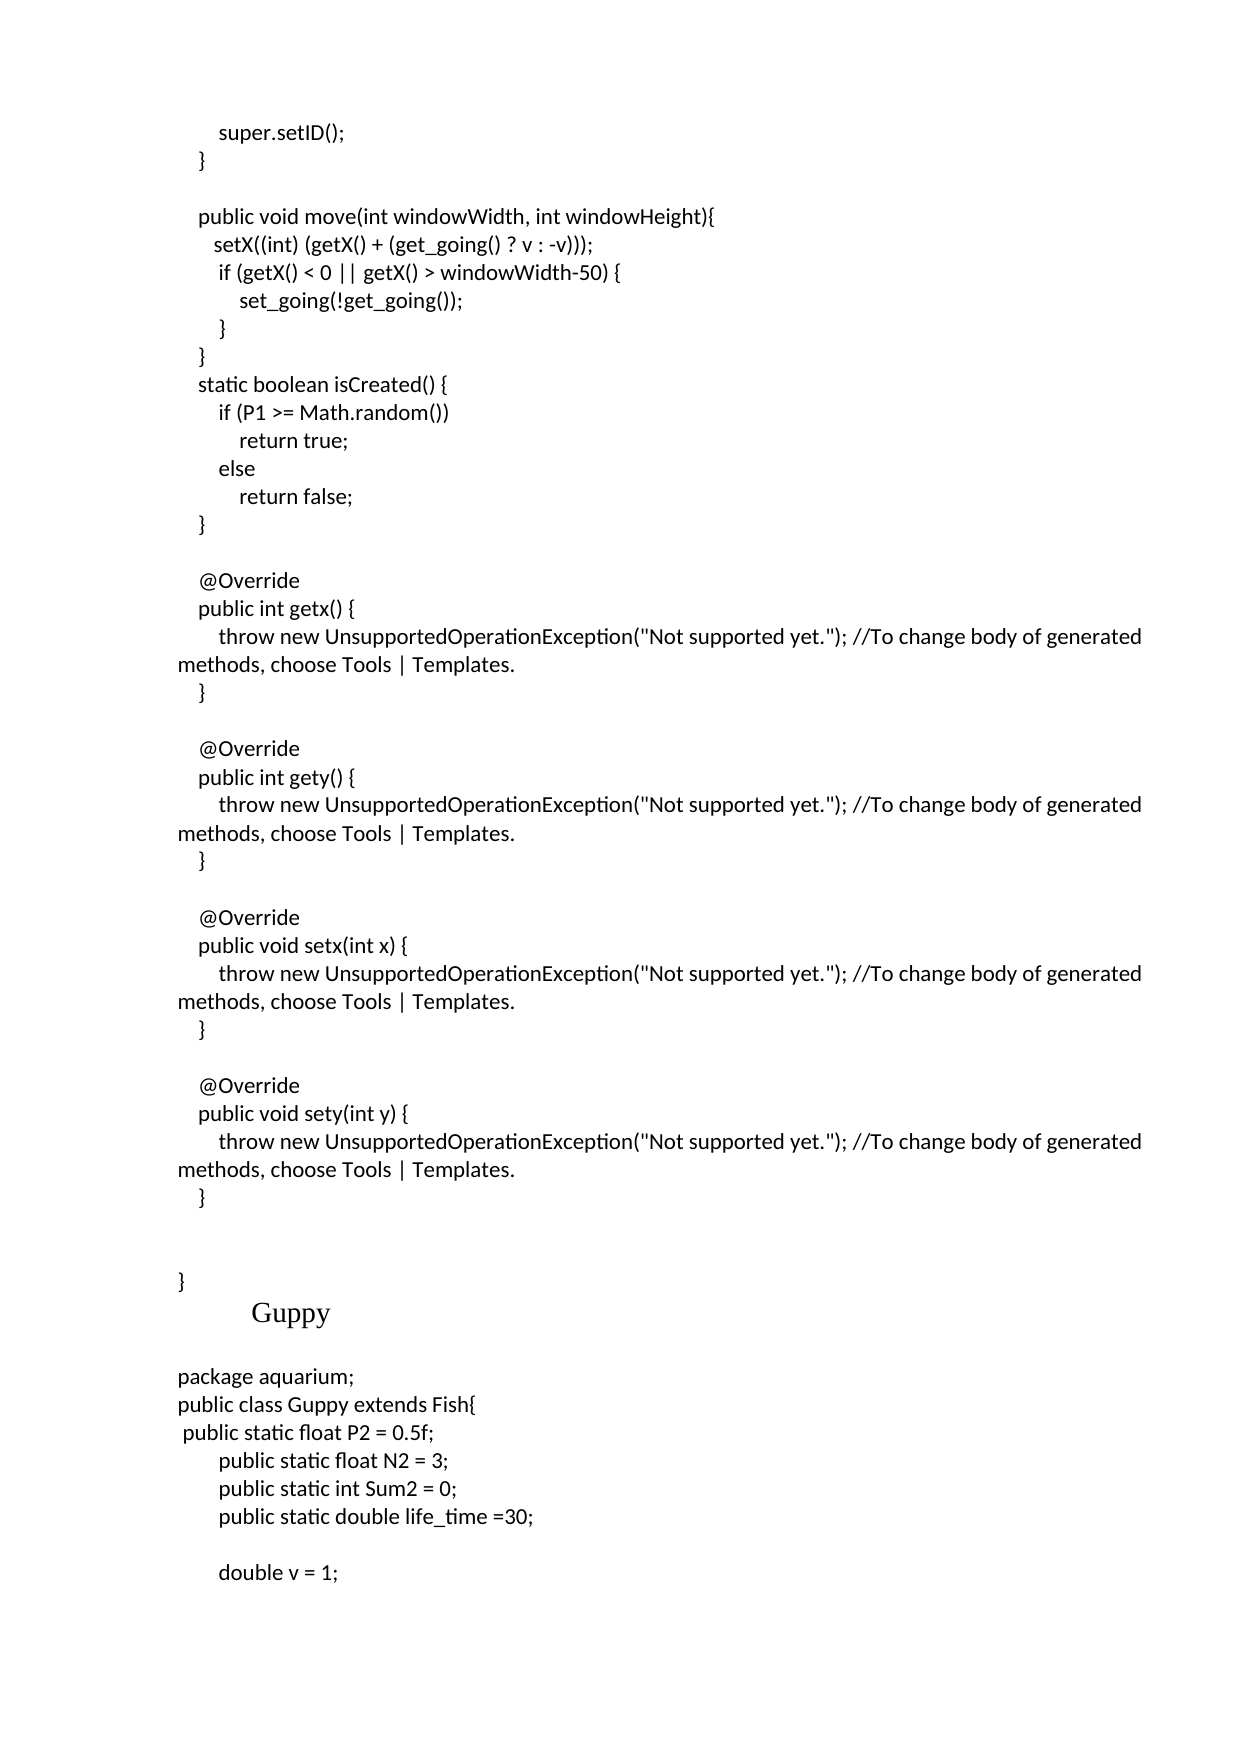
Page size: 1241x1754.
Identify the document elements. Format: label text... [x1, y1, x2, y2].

text if (P1 >= Math.random()) [177, 398, 1152, 426]
text public static int Sum2 = 0; [177, 1474, 1152, 1502]
text @Override [177, 734, 1152, 763]
text Guppy [177, 1295, 1152, 1328]
text } [177, 146, 1152, 174]
text } [177, 847, 1152, 875]
text double v = 1; [177, 1558, 1152, 1586]
text return false; [177, 482, 1152, 510]
text throw new UnsupportedOperationException("Not supported yet."); //To change body of generated methods, choose Tools | Templates. [177, 959, 1152, 1015]
text public static float N2 = 3; [177, 1446, 1152, 1474]
text } [177, 1267, 1152, 1295]
text public void setx(int x) { [177, 931, 1152, 959]
text package aquarium; [177, 1362, 1152, 1390]
text public int gety() { [177, 763, 1152, 791]
text } [177, 342, 1152, 370]
text return true; [177, 426, 1152, 454]
text public static double life_time =30; [177, 1502, 1152, 1530]
text throw new UnsupportedOperationException("Not supported yet."); //To change body of generated methods, choose Tools | Templates. [177, 622, 1152, 678]
text static boolean isCreated() { [177, 370, 1152, 398]
text @Override [177, 566, 1152, 594]
text throw new UnsupportedOperationException("Not supported yet."); //To change body of generated methods, choose Tools | Templates. [177, 791, 1152, 847]
text public static float P2 = 0.5f; [177, 1418, 1152, 1446]
text else [177, 454, 1152, 482]
text super.setID(); [177, 118, 1152, 146]
text } [177, 678, 1152, 707]
text public class Guppy extends Fish{ [177, 1390, 1152, 1418]
text public void sety(int y) { [177, 1099, 1152, 1127]
text } [177, 314, 1152, 342]
text throw new UnsupportedOperationException("Not supported yet."); //To change body of generated methods, choose Tools | Templates. [177, 1127, 1152, 1183]
text } [177, 1183, 1152, 1211]
text set_going(!get_going()); [177, 286, 1152, 314]
text @Override [177, 903, 1152, 931]
text public int getx() { [177, 594, 1152, 622]
text } [177, 1015, 1152, 1043]
text } [177, 510, 1152, 538]
text public void move(int windowWidth, int windowHeight){ [177, 202, 1152, 230]
text if (getX() < 0 || getX() > windowWidth-50) { [177, 258, 1152, 286]
text setX((int) (getX() + (get_going() ? v : -v))); [177, 230, 1152, 258]
text @Override [177, 1071, 1152, 1099]
